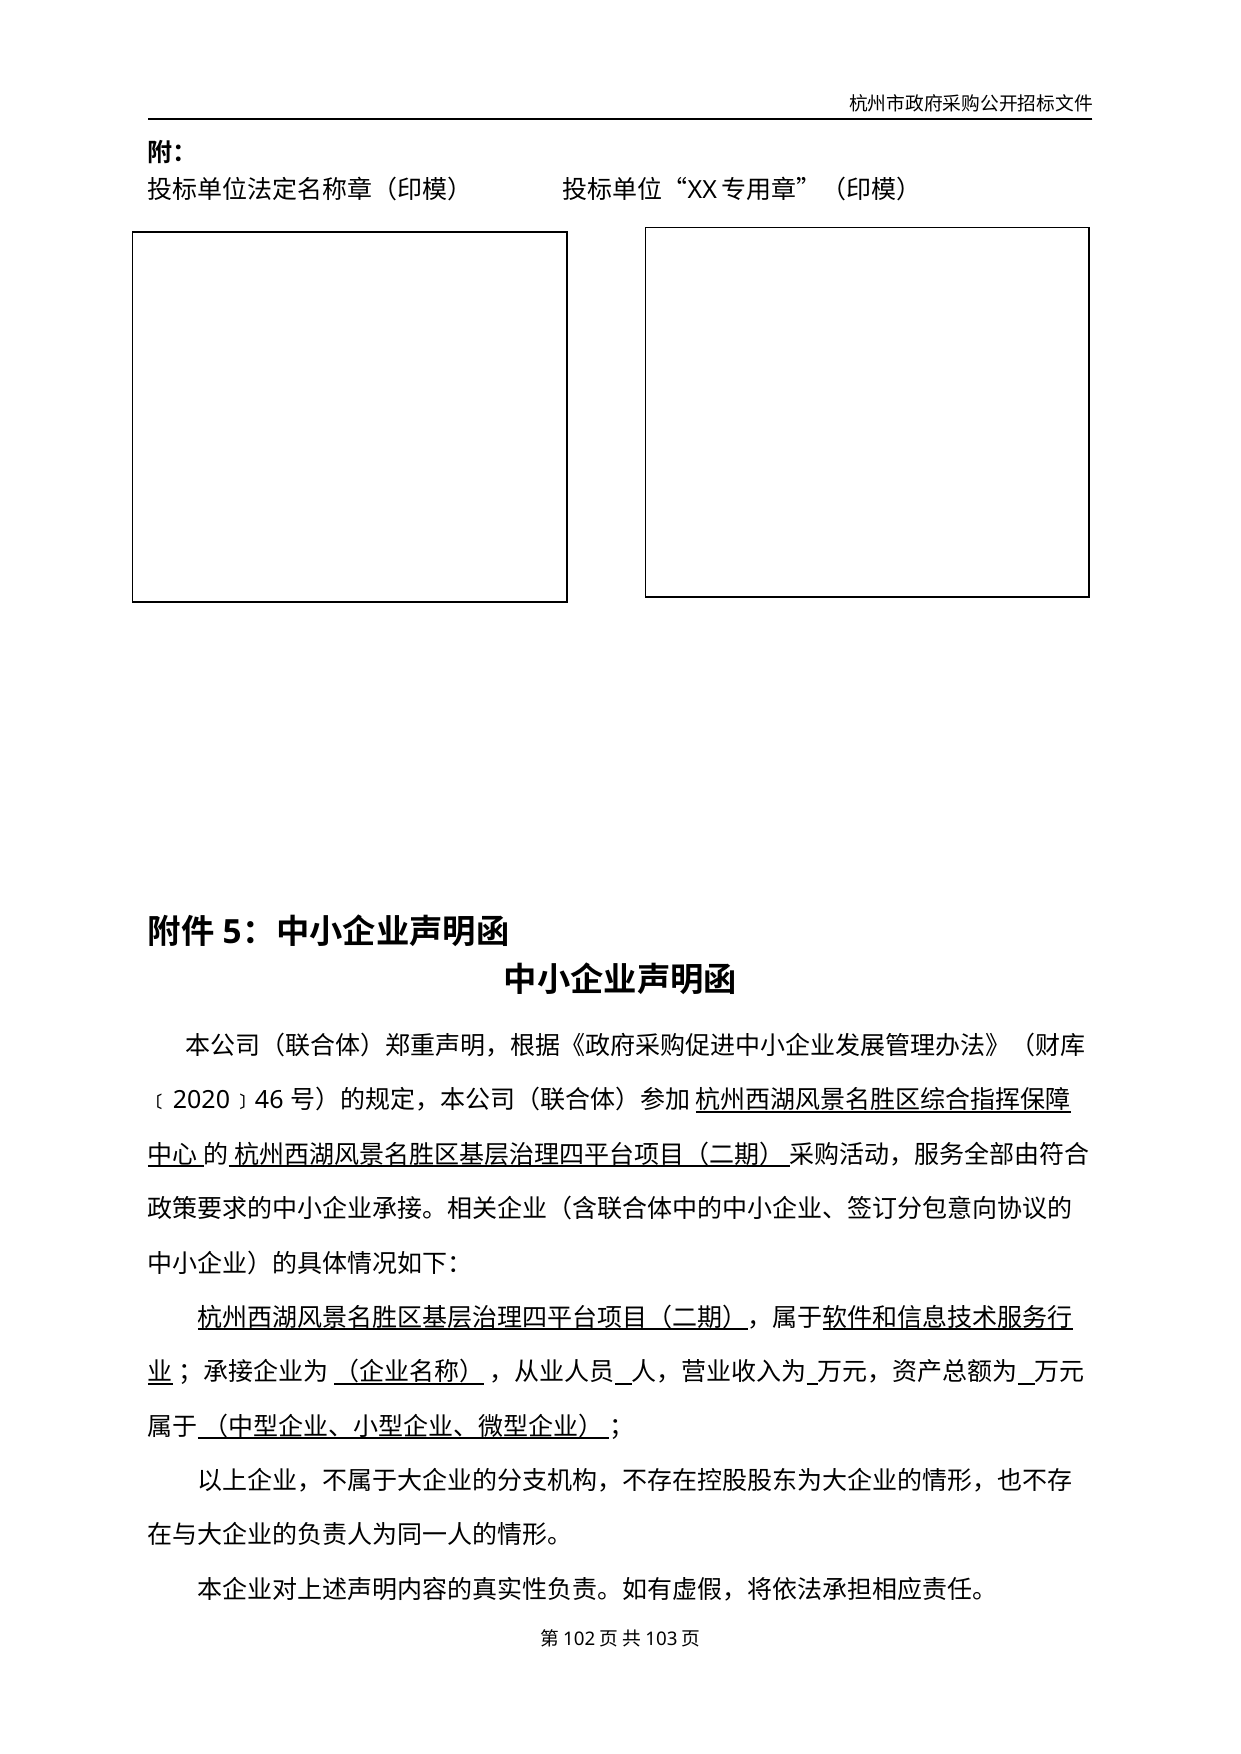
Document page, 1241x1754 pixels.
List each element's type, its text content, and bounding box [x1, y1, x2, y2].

text 附： [148, 133, 1092, 169]
text 附件5：中小企业声明函 [148, 905, 1092, 953]
text 中小企业声明函 [148, 953, 1092, 1001]
text 杭州西湖风景名胜区基层治理四平台项目（二期），属于软件和信息技术服务行业 ；承接企业为 （企业名称） ，从业人员 人，营业收入为 万元，资产总额为 万元属于 （中型企业、小型企业、微型企业） ； [148, 1297, 1092, 1442]
text 以上企业，不属于大企业的分支机构，不存在控股股东为大企业的情形，也不存在与大企业的负责人为同一人的情形。 [148, 1461, 1092, 1551]
text 投标单位法定名称章（印模） 投标单位“XX专用章”（印模） [148, 169, 1092, 205]
text 本公司（联合体）郑重声明，根据《政府采购促进中小企业发展管理办法》（财库﹝2020﹞46 号）的规定，本公司（联合体）参加 杭州西湖风景名胜区综合指挥保障中心 的 杭州西湖风景名胜区基层治理四平台项目（二期） 采购活动，服务全部由符合政策要求的中小企业承接。相关企业（含联合体中的中小企业、签订分包意向协议的中小企业）的具体情况如下： [148, 1026, 1092, 1279]
text 本企业对上述声明内容的真实性负责。如有虚假，将依法承担相应责任。 [148, 1569, 1092, 1606]
